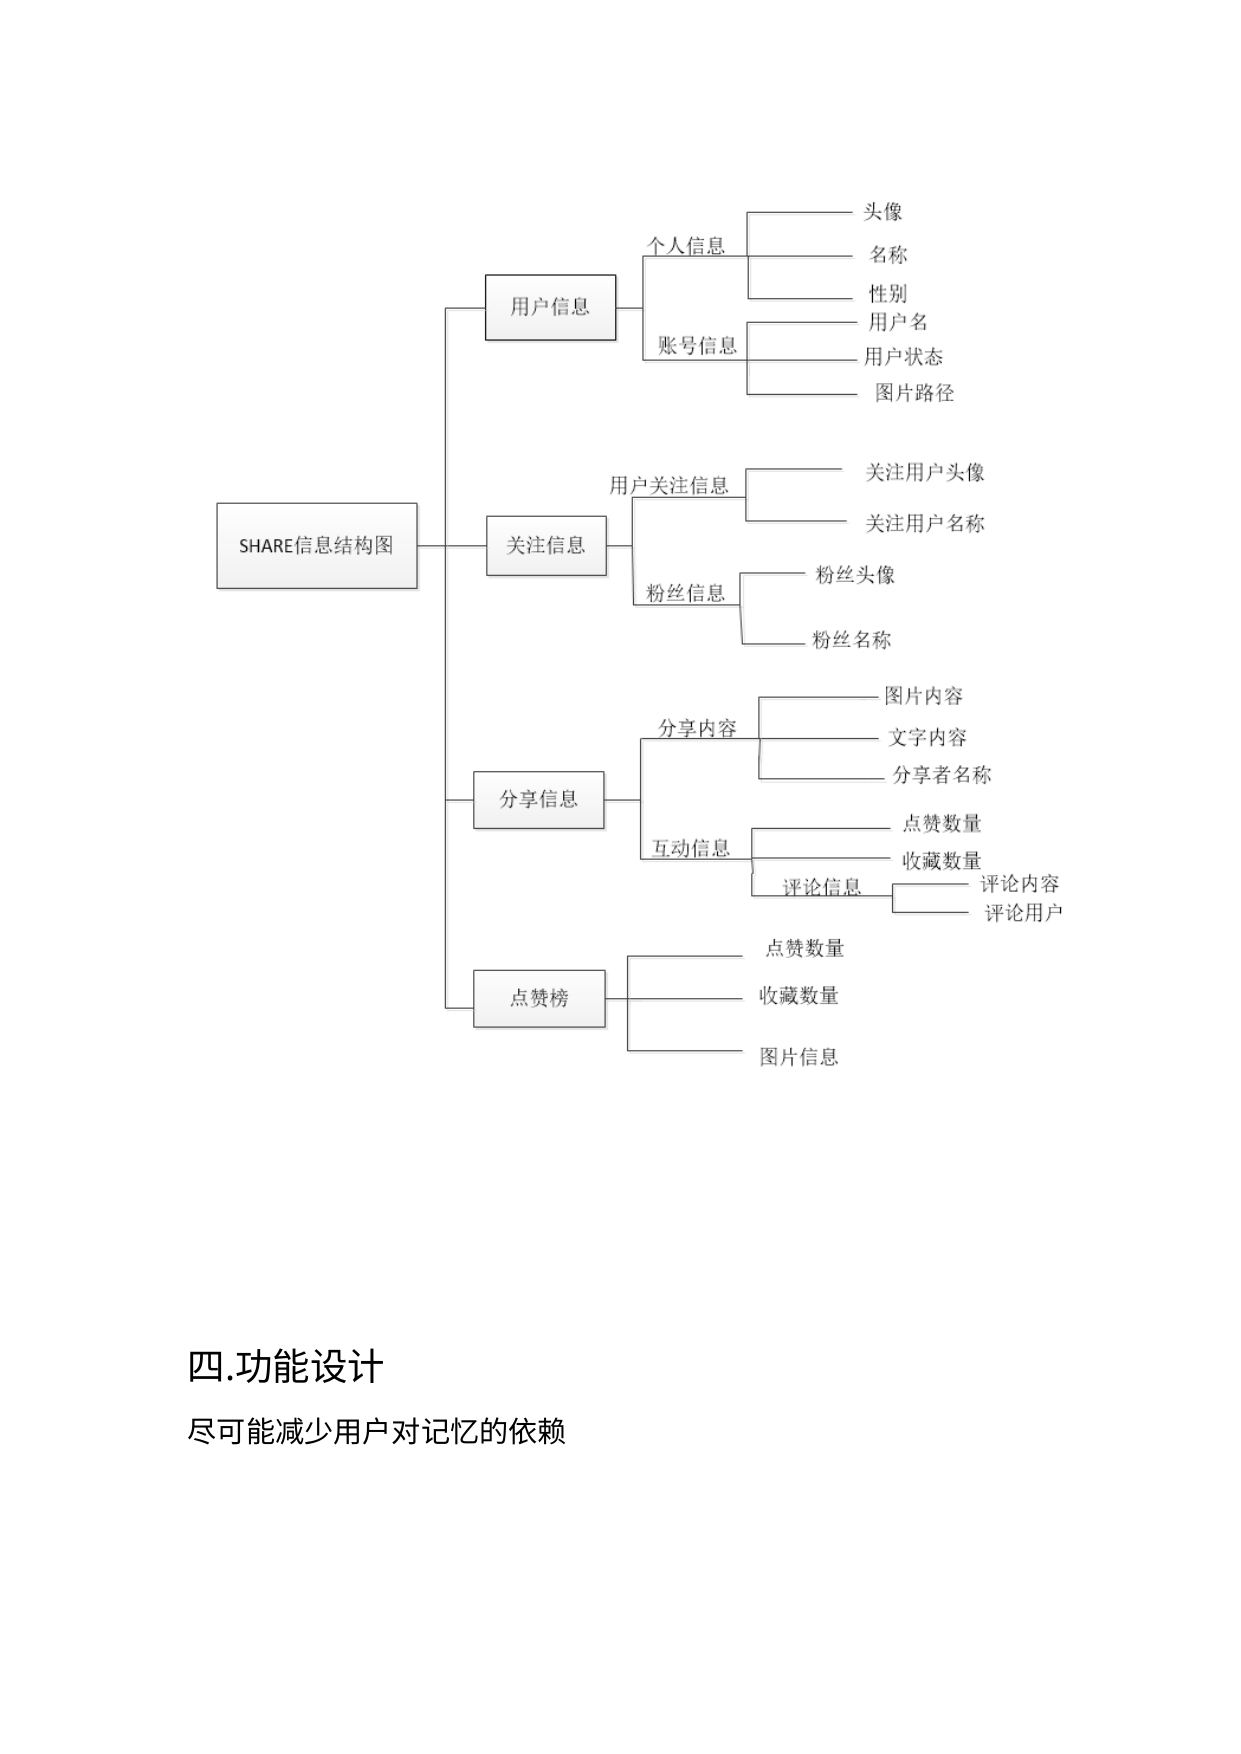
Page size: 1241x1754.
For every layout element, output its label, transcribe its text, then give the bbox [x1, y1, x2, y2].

picture [187, 162, 1188, 1094]
text 尽可能减少⽤户对记忆的依赖 [187, 1397, 1053, 1462]
text 四.功能设计 [187, 1332, 1053, 1397]
